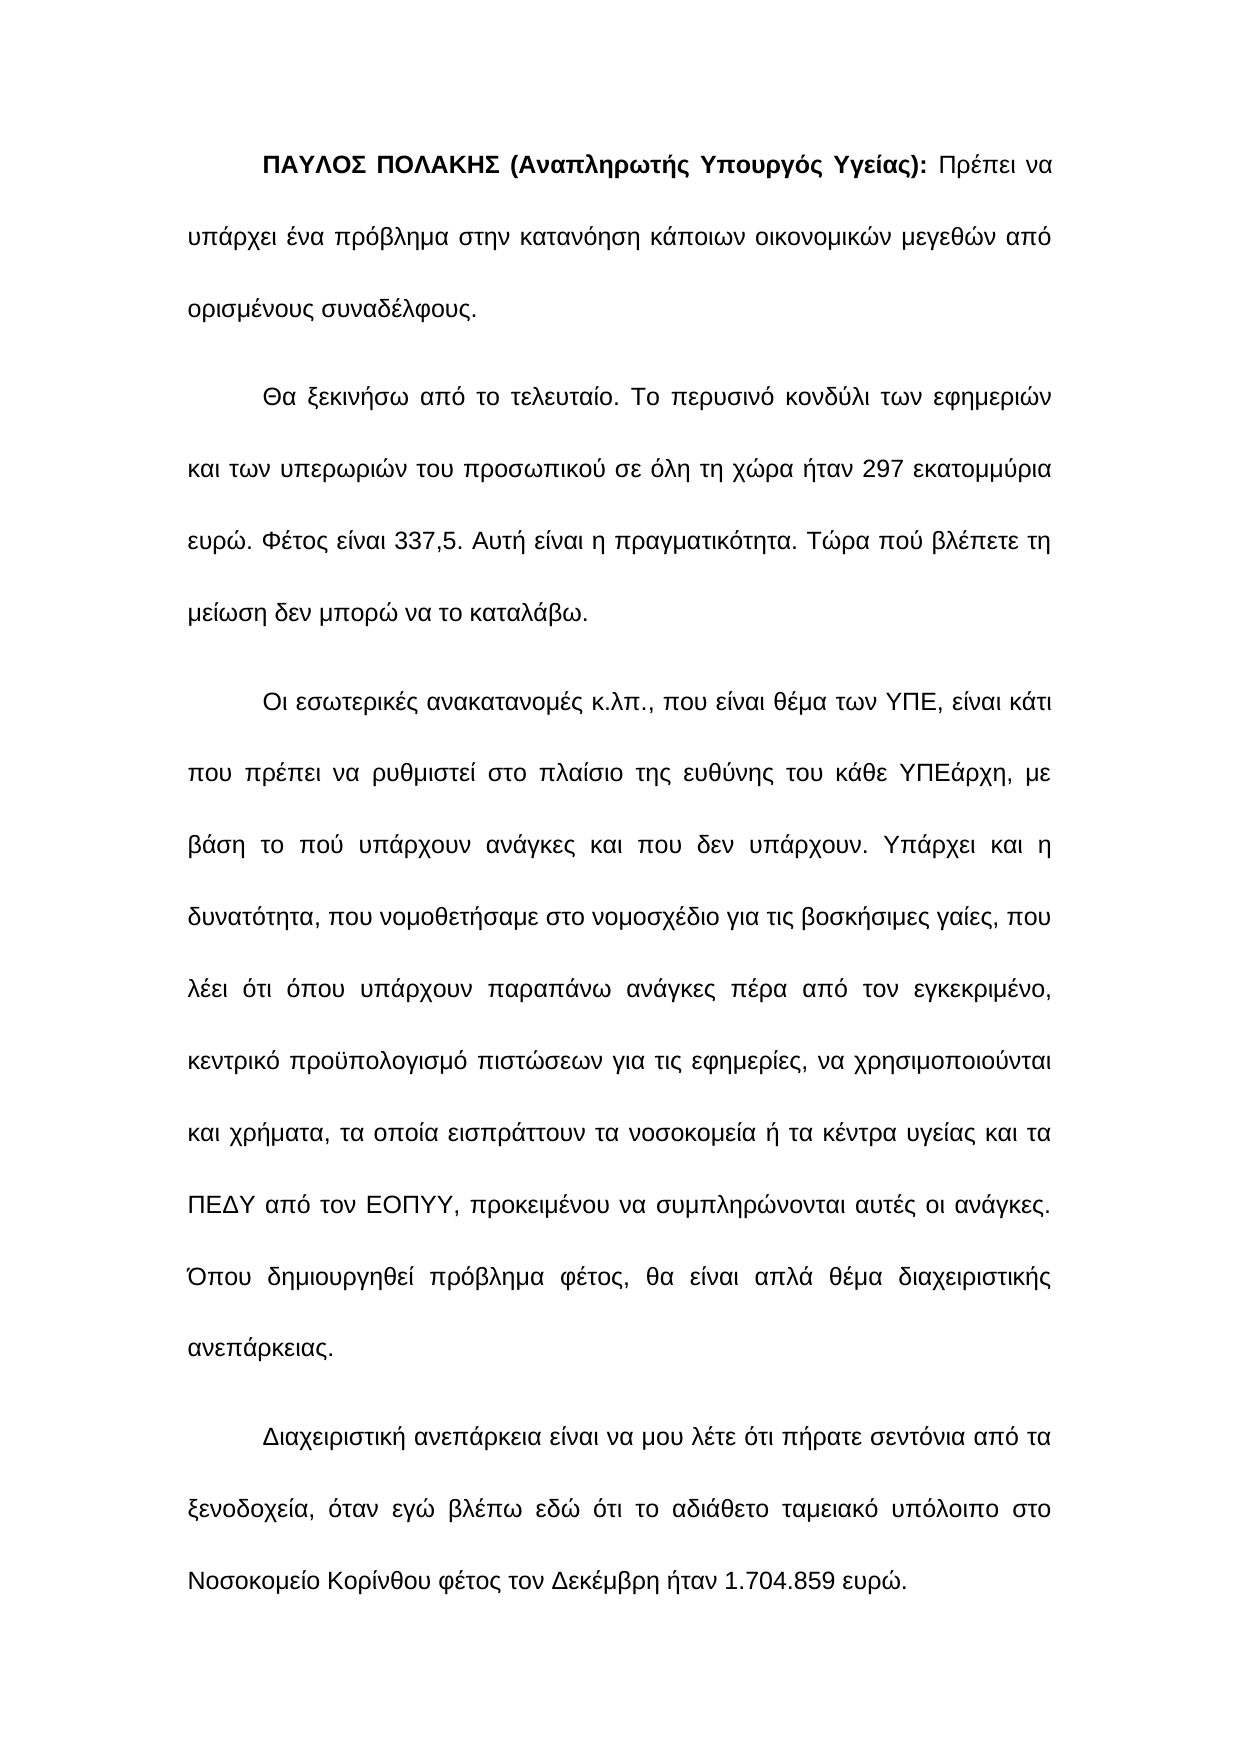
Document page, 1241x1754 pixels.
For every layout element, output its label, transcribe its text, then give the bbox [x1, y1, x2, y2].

text Οι εσωτερικές ανακατανομές κ.λπ., που είναι θέμα των ΥΠΕ, είναι κάτι που πρέπει να ρυθμιστεί στο πλαίσιο της ευθύνης του κάθε ΥΠΕάρχη, με βάση το πού υπάρχουν ανάγκες και που δεν υπάρχουν. Υπάρχει και η δυνατότητα, που νομοθετήσαμε στο νομοσχέδιο για τις βοσκήσιμες γαίες, που λέει ότι όπου υπάρχουν παραπάνω ανάγκες πέρα από τον εγκεκριμένο, κεντρικό προϋπολογισμό πιστώσεων για τις εφημερίες, να χρησιμοποιούνται και χρήματα, τα οποία εισπράττουν τα νοσοκομεία ή τα κέντρα υγείας και τα ΠΕΔΥ από τον ΕΟΠΥΥ, προκειμένου να συμπληρώνονται αυτές οι ανάγκες. Όπου δημιουργηθεί πρόβλημα φέτος, θα είναι απλά θέμα διαχειριστικής ανεπάρκειας. [187, 686, 1053, 1362]
text ΠΑΥΛΟΣ ΠΟΛΑΚΗΣ (Αναπληρωτής Υπουργός Υγείας): Πρέπει να υπάρχει ένα πρόβλημα στην κατανόηση κάποιων οικονομικών μεγεθών από ορισμένους συναδέλφους. [187, 150, 1053, 322]
text Διαχειριστική ανεπάρκεια είναι να μου λέτε ότι πήρατε σεντόνια από τα ξενοδοχεία, όταν εγώ βλέπω εδώ ότι το αδιάθετο ταμειακό υπόλοιπο στο Νοσοκομείο Κορίνθου φέτος τον Δεκέμβρη ήταν 1.704.859 ευρώ. [187, 1422, 1053, 1594]
text Θα ξεκινήσω από το τελευταίο. Το περυσινό κονδύλι των εφημεριών και των υπερωριών του προσωπικού σε όλη τη χώρα ήταν 297 εκατομμύρια ευρώ. Φέτος είναι 337,5. Αυτή είναι η πραγματικότητα. Τώρα πού βλέπετε τη μείωση δεν μπορώ να το καταλάβω. [187, 382, 1053, 627]
